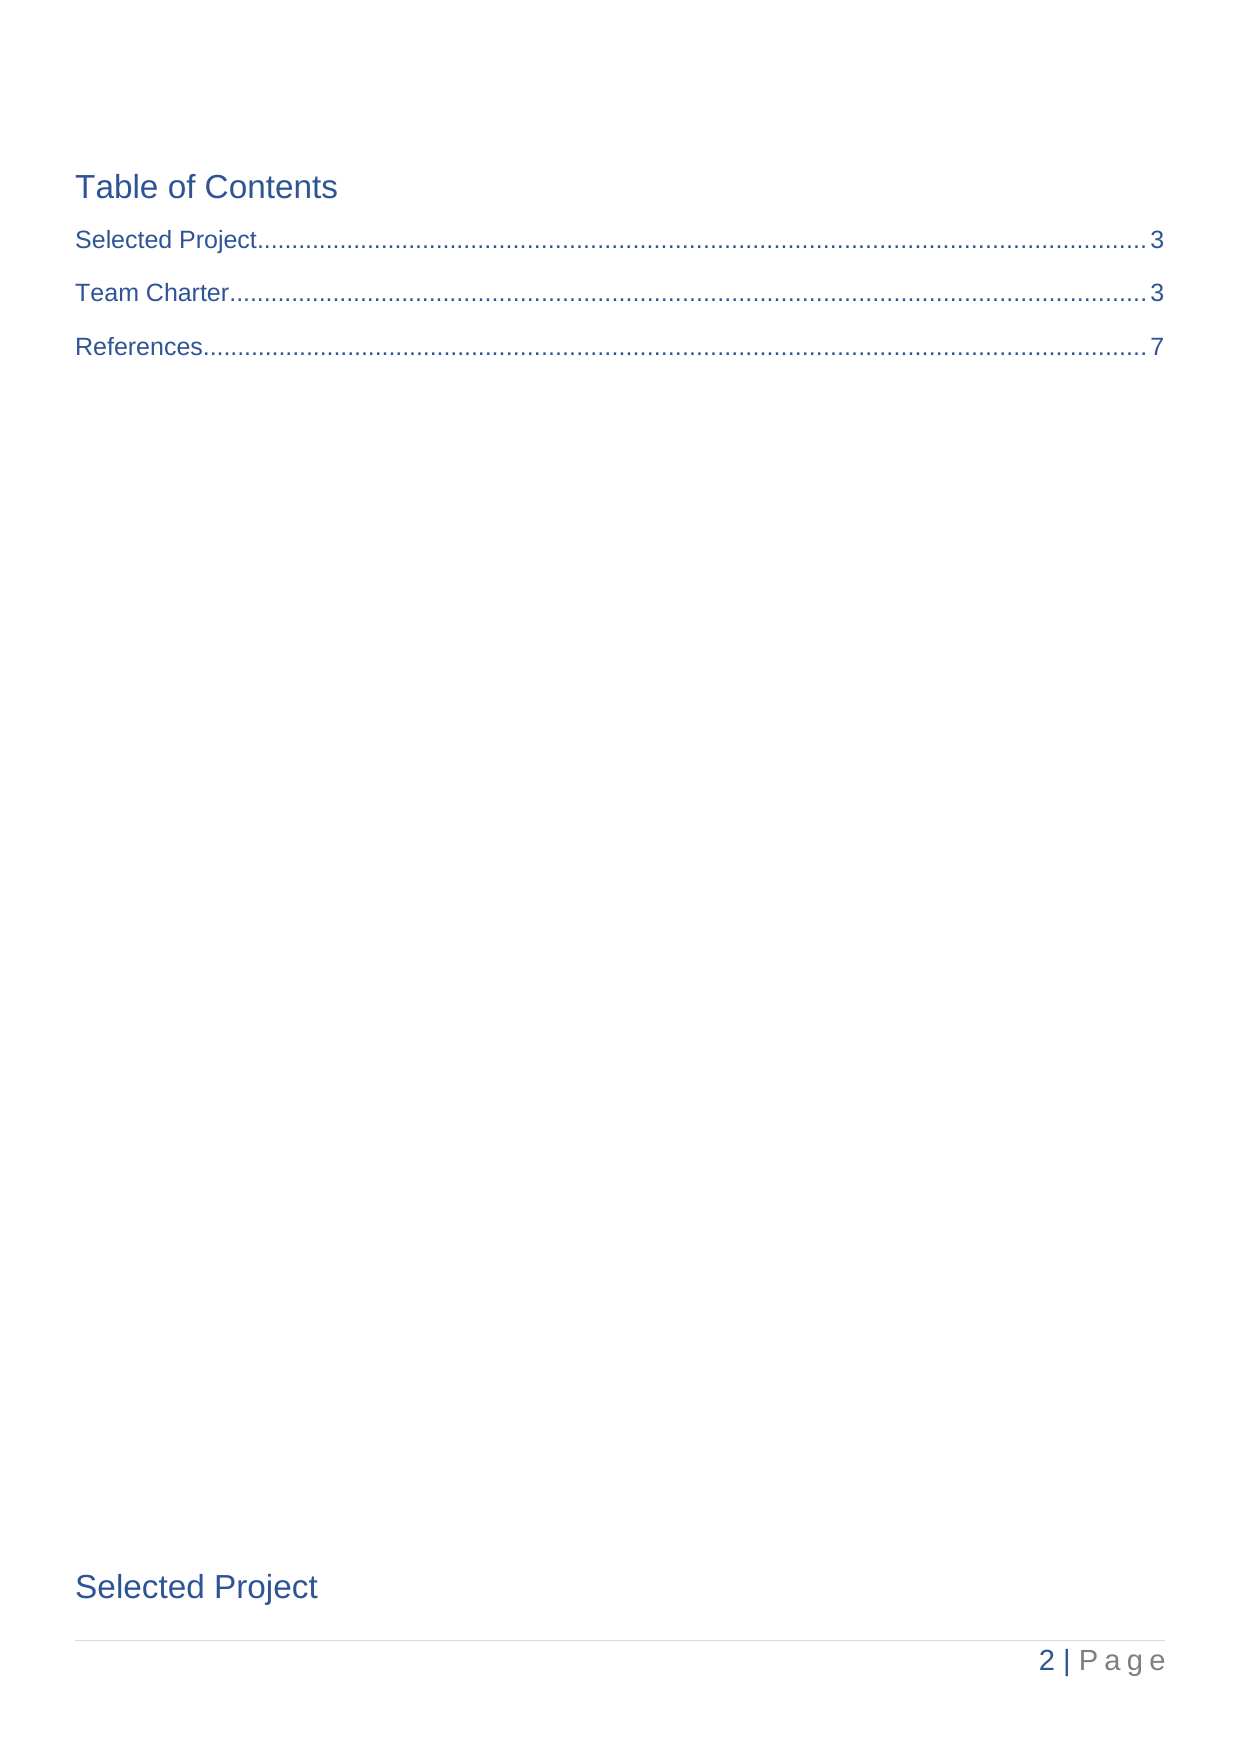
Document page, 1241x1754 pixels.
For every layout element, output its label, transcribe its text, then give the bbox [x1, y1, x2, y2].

subtitle Selected Project [75, 1567, 1165, 1606]
